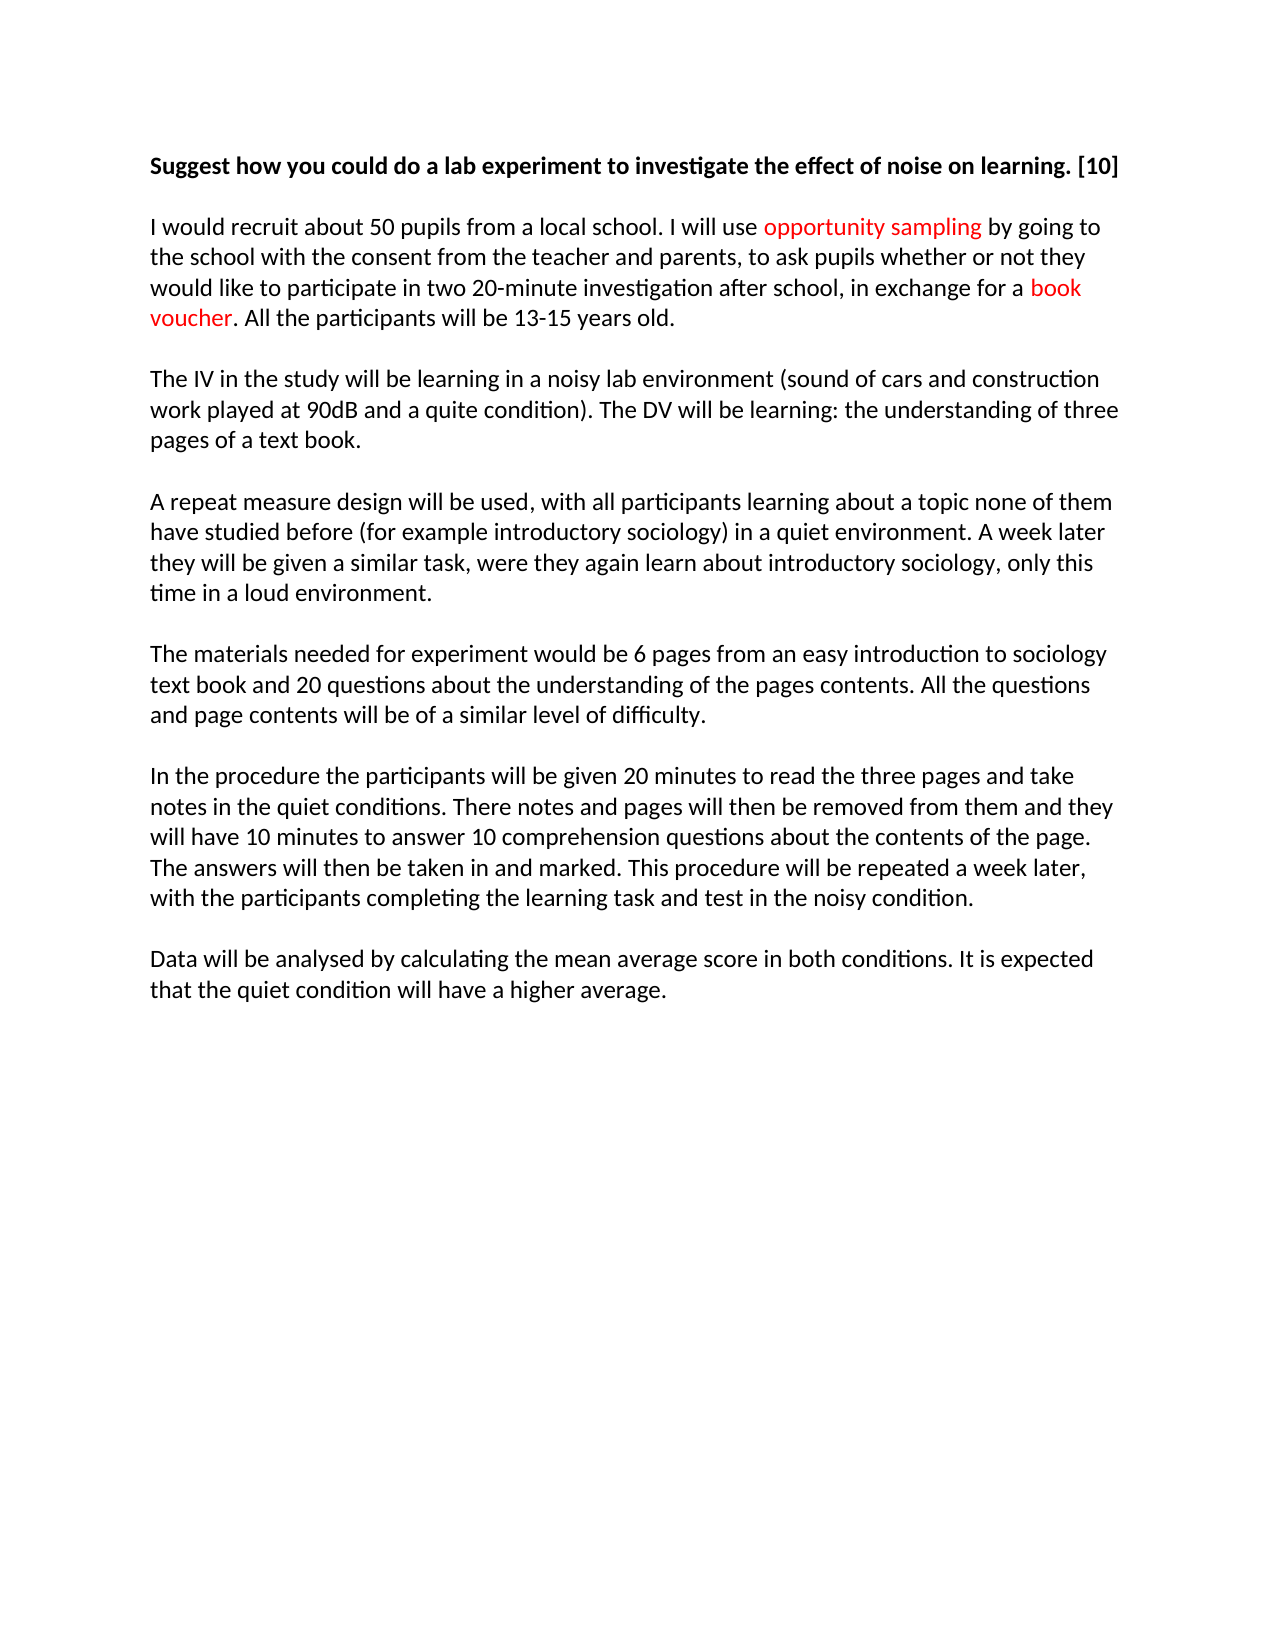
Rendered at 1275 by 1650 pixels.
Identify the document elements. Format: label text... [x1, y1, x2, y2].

text I would recruit about 50 pupils from a local school. I will use opportunity sampling by going to the school with the consent from the teacher and parents, to ask pupils whether or not they would like to participate in two 20-minute investigation after school, in exchange for a book voucher. All the participants will be 13-15 years old. [150, 211, 1125, 333]
text A repeat measure design will be used, with all participants learning about a topic none of them have studied before (for example introductory sociology) in a quiet environment. A week later they will be given a similar task, were they again learn about introductory sociology, only this time in a loud environment. [150, 486, 1125, 608]
text Suggest how you could do a lab experiment to investigate the effect of noise on learning. [10] [150, 150, 1125, 181]
text Data will be analysed by calculating the mean average score in both conditions. It is expected that the quiet condition will have a higher average. [150, 943, 1125, 1004]
text The IV in the study will be learning in a noisy lab environment (sound of cars and construction work played at 90dB and a quite condition). The DV will be learning: the understanding of three pages of a text book. [150, 364, 1125, 455]
text The materials needed for experiment would be 6 pages from an easy introduction to sociology text book and 20 questions about the understanding of the pages contents. All the questions and page contents will be of a similar level of difficulty. [150, 638, 1125, 730]
text In the procedure the participants will be given 20 minutes to read the three pages and take notes in the quiet conditions. There notes and pages will then be removed from them and they will have 10 minutes to answer 10 comprehension questions about the contents of the page. The answers will then be taken in and marked. This procedure will be repeated a week later, with the participants completing the learning task and test in the noisy condition. [150, 760, 1125, 913]
